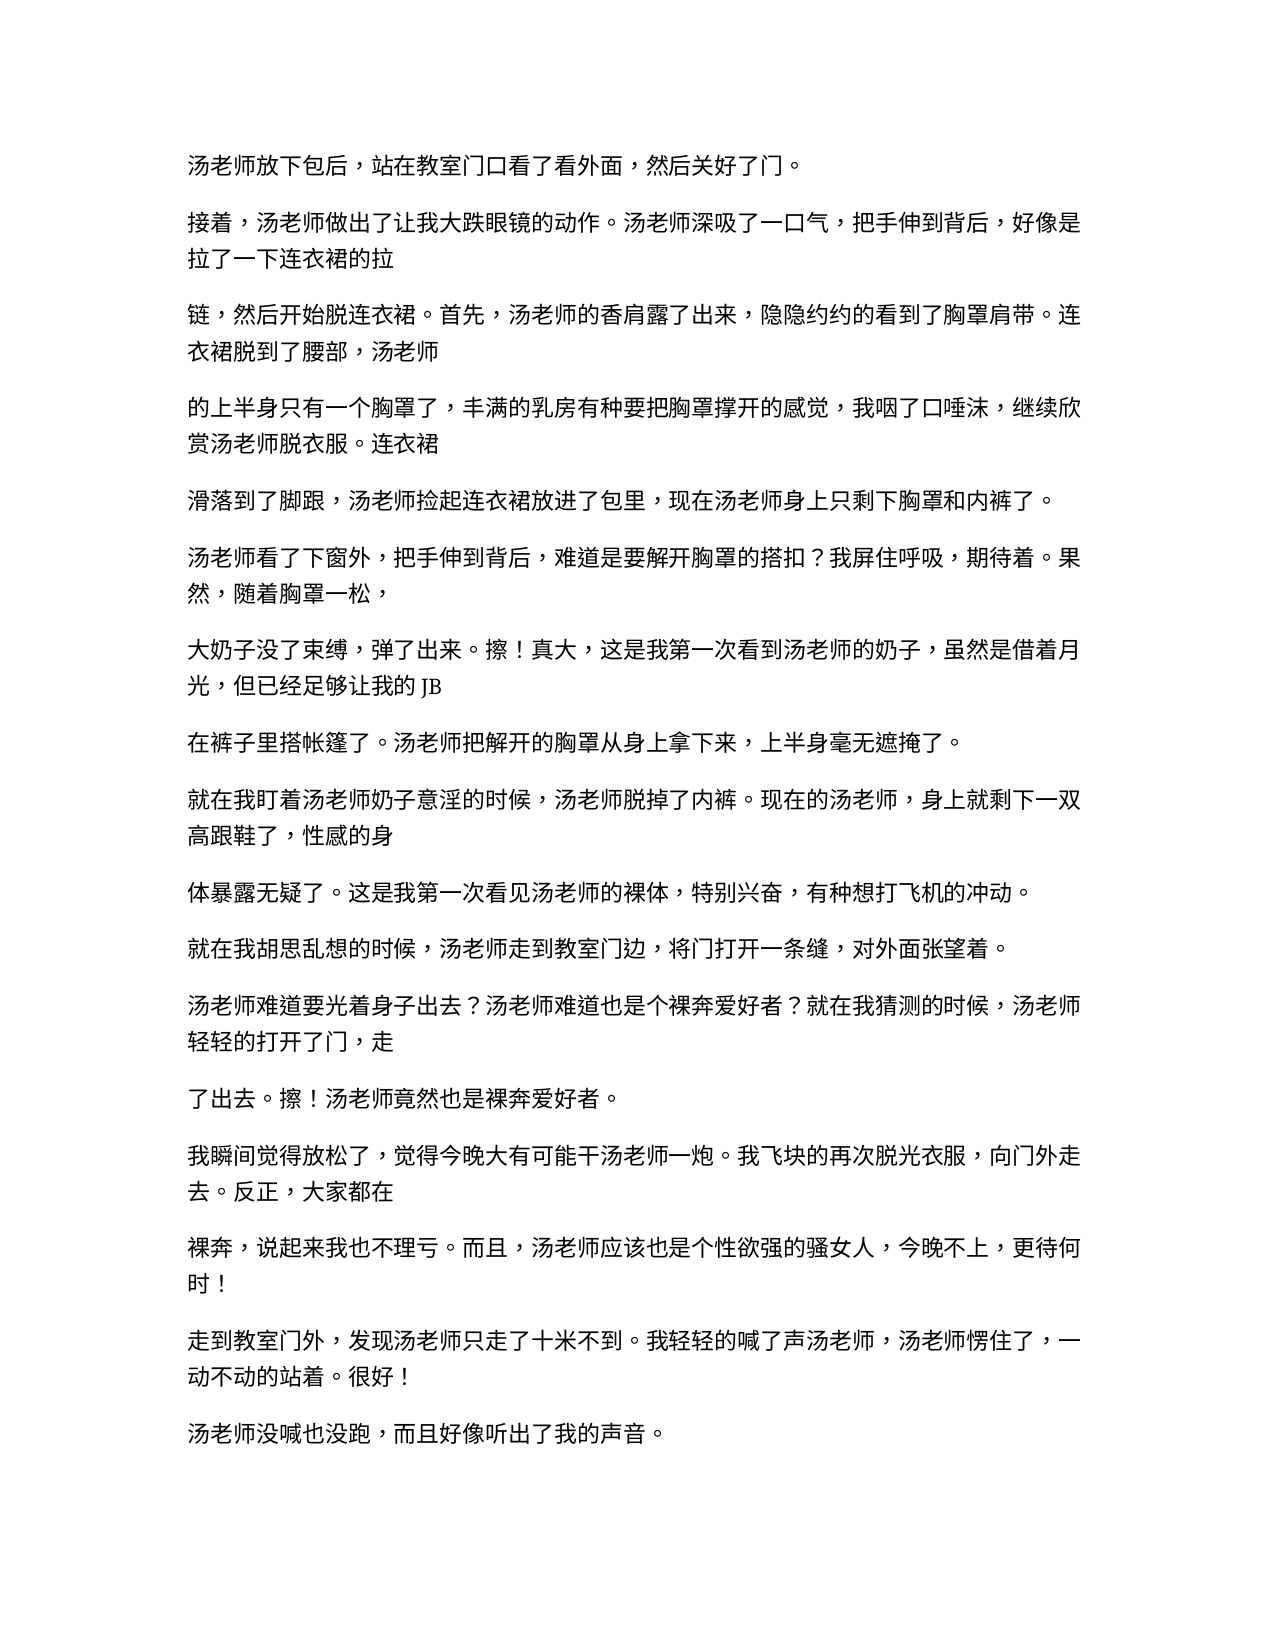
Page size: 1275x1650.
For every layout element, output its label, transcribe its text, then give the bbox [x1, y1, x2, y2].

text 滑落到了脚跟，汤老师捡起连衣裙放进了包里，现在汤老师身上只剩下胸罩和内裤了。 [187, 485, 1087, 516]
text 裸奔，说起来我也不理亏。而且，汤老师应该也是个性欲强的骚女人，今晚不上，更待何时！ [187, 1232, 1087, 1299]
text 接着，汤老师做出了让我大跌眼镜的动作。汤老师深吸了一口气，把手伸到背后，好像是拉了一下连衣裙的拉 [187, 207, 1087, 274]
text 就在我盯着汤老师奶子意淫的时候，汤老师脱掉了内裤。现在的汤老师，身上就剩下一双高跟鞋了，性感的身 [187, 784, 1087, 851]
text 汤老师放下包后，站在教室门口看了看外面，然后关好了门。 [187, 150, 1087, 181]
text 走到教室门外，发现汤老师只走了十米不到。我轻轻的喊了声汤老师，汤老师愣住了，一动不动的站着。很好！ [187, 1325, 1087, 1392]
text 汤老师没喊也没跑，而且好像听出了我的声音。 [187, 1418, 1087, 1449]
text 汤老师看了下窗外，把手伸到背后，难道是要解开胸罩的搭扣？我屏住呼吸，期待着。果然，随着胸罩一松， [187, 542, 1087, 609]
text 链，然后开始脱连衣裙。首先，汤老师的香肩露了出来，隐隐约约的看到了胸罩肩带。连衣裙脱到了腰部，汤老师 [187, 299, 1087, 367]
text 就在我胡思乱想的时候，汤老师走到教室门边，将门打开一条缝，对外面张望着。 [187, 933, 1087, 964]
text 汤老师难道要光着身子出去？汤老师难道也是个裸奔爱好者？就在我猜测的时候，汤老师轻轻的打开了门，走 [187, 990, 1087, 1057]
text 在裤子里搭帐篷了。汤老师把解开的胸罩从身上拿下来，上半身毫无遮掩了。 [187, 727, 1087, 758]
text 我瞬间觉得放松了，觉得今晚大有可能干汤老师一炮。我飞块的再次脱光衣服，向门外走去。反正，大家都在 [187, 1139, 1087, 1207]
text 大奶子没了束缚，弹了出来。擦！真大，这是我第一次看到汤老师的奶子，虽然是借着月光，但已经足够让我的JB [187, 634, 1087, 702]
text 了出去。擦！汤老师竟然也是裸奔爱好者。 [187, 1083, 1087, 1114]
text 体暴露无疑了。这是我第一次看见汤老师的裸体，特别兴奋，有种想打飞机的冲动。 [187, 877, 1087, 908]
text 的上半身只有一个胸罩了，丰满的乳房有种要把胸罩撑开的感觉，我咽了口唾沫，继续欣赏汤老师脱衣服。连衣裙 [187, 392, 1087, 459]
